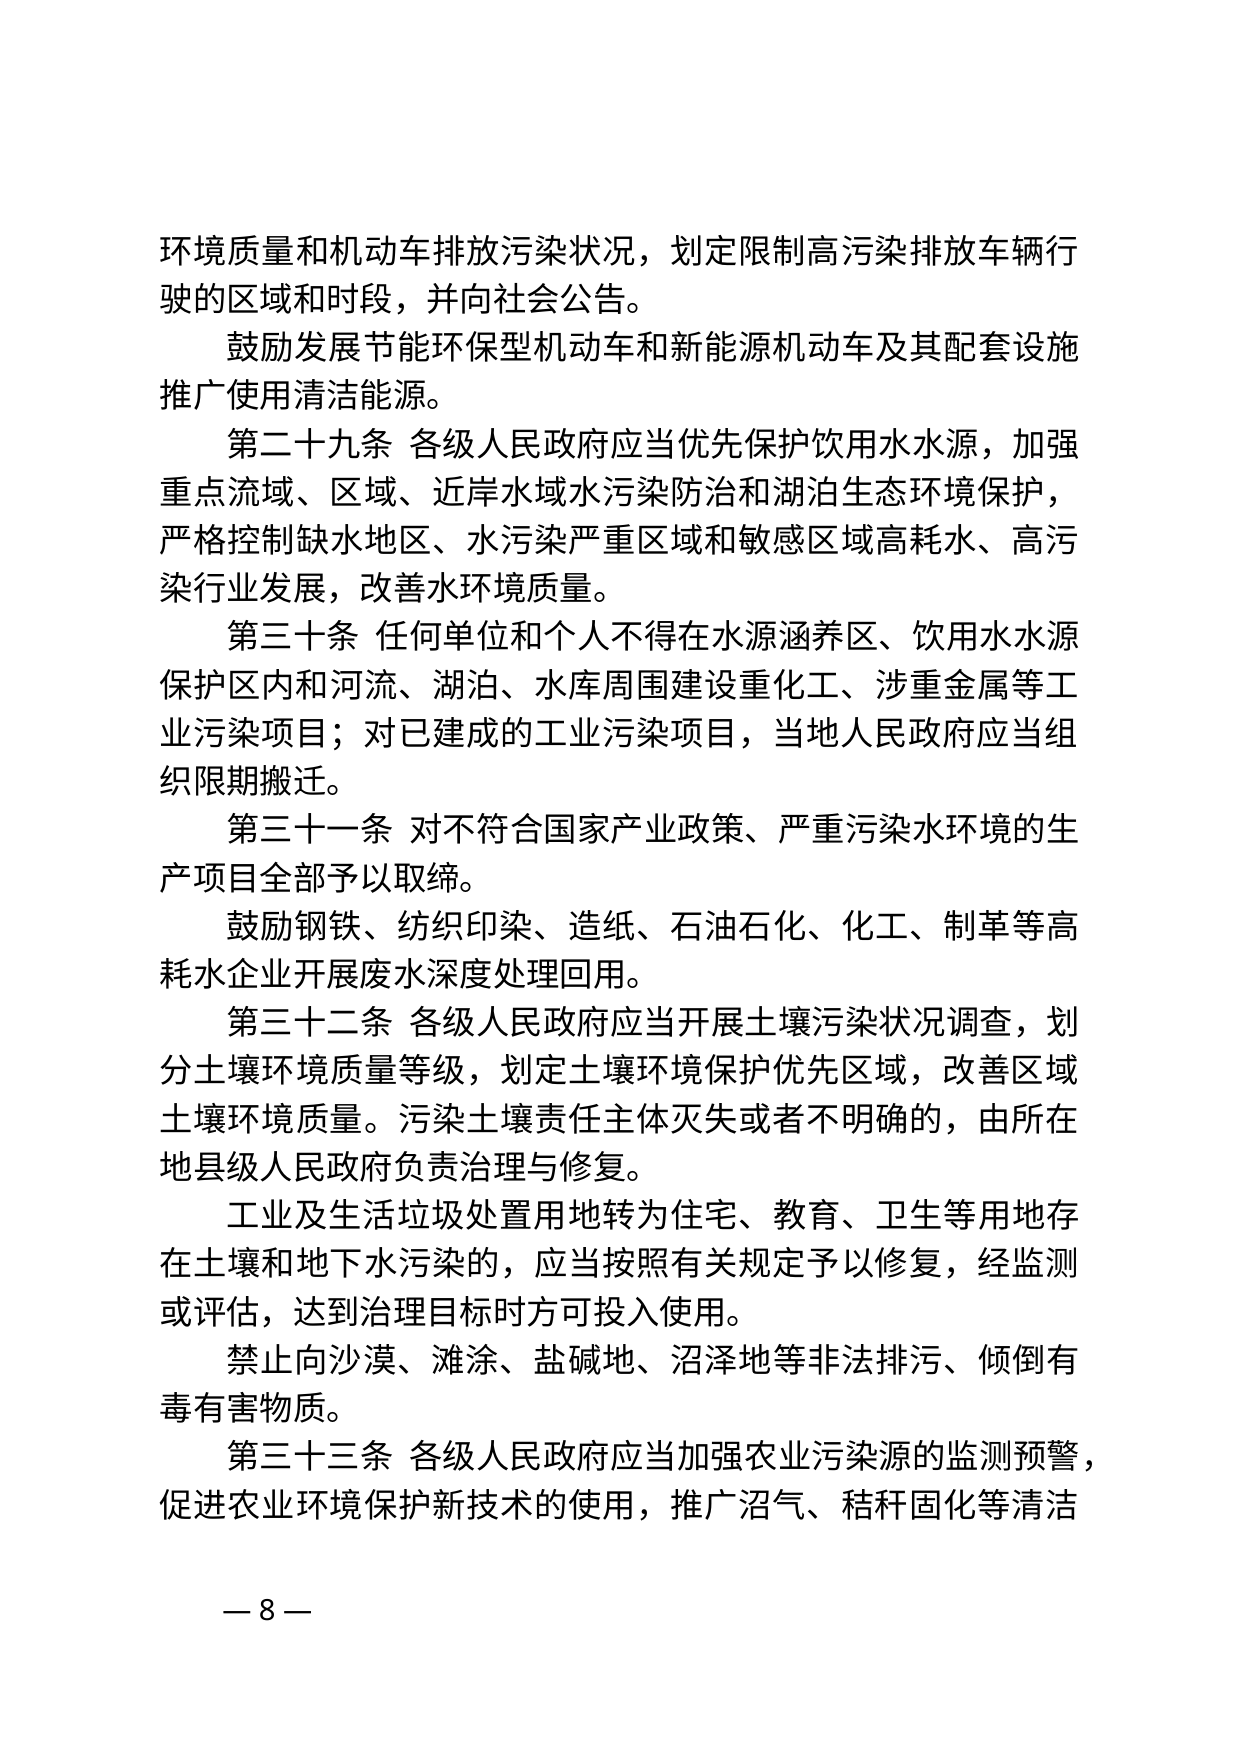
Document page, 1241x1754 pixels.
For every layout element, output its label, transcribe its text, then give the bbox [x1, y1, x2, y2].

text 禁止向沙漠、滩涂、盐碱地、沼泽地等非法排污、倾倒有毒有害物质。 [159, 1334, 1081, 1430]
text 第三十条 任何单位和个人不得在水源涵养区、饮用水水源保护区内和河流、湖泊、水库周围建设重化工、涉重金属等工业污染项目；对已建成的工业污染项目，当地人民政府应当组织限期搬迁。 [159, 610, 1081, 803]
text 第三十一条 对不符合国家产业政策、严重污染水环境的生产项目全部予以取缔。 [159, 803, 1081, 899]
text 第二十九条 各级人民政府应当优先保护饮用水水源，加强重点流域、区域、近岸水域水污染防治和湖泊生态环境保护，严格控制缺水地区、水污染严重区域和敏感区域高耗水、高污染行业发展，改善水环境质量。 [159, 417, 1081, 610]
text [159, 224, 1081, 321]
text 第三十二条 各级人民政府应当开展土壤污染状况调查，划分土壤环境质量等级，划定土壤环境保护优先区域，改善区域土壤环境质量。污染土壤责任主体灭失或者不明确的，由所在地县级人民政府负责治理与修复。 [159, 996, 1081, 1189]
text 工业及生活垃圾处置用地转为住宅、教育、卫生等用地存在土壤和地下水污染的，应当按照有关规定予以修复，经监测或评估，达到治理目标时方可投入使用。 [159, 1189, 1081, 1334]
text 鼓励发展节能环保型机动车和新能源机动车及其配套设施，推广使用清洁能源。 [159, 321, 1081, 417]
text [159, 1430, 1081, 1527]
text 鼓励钢铁、纺织印染、造纸、石油石化、化工、制革等高耗水企业开展废水深度处理回用。 [159, 899, 1081, 996]
